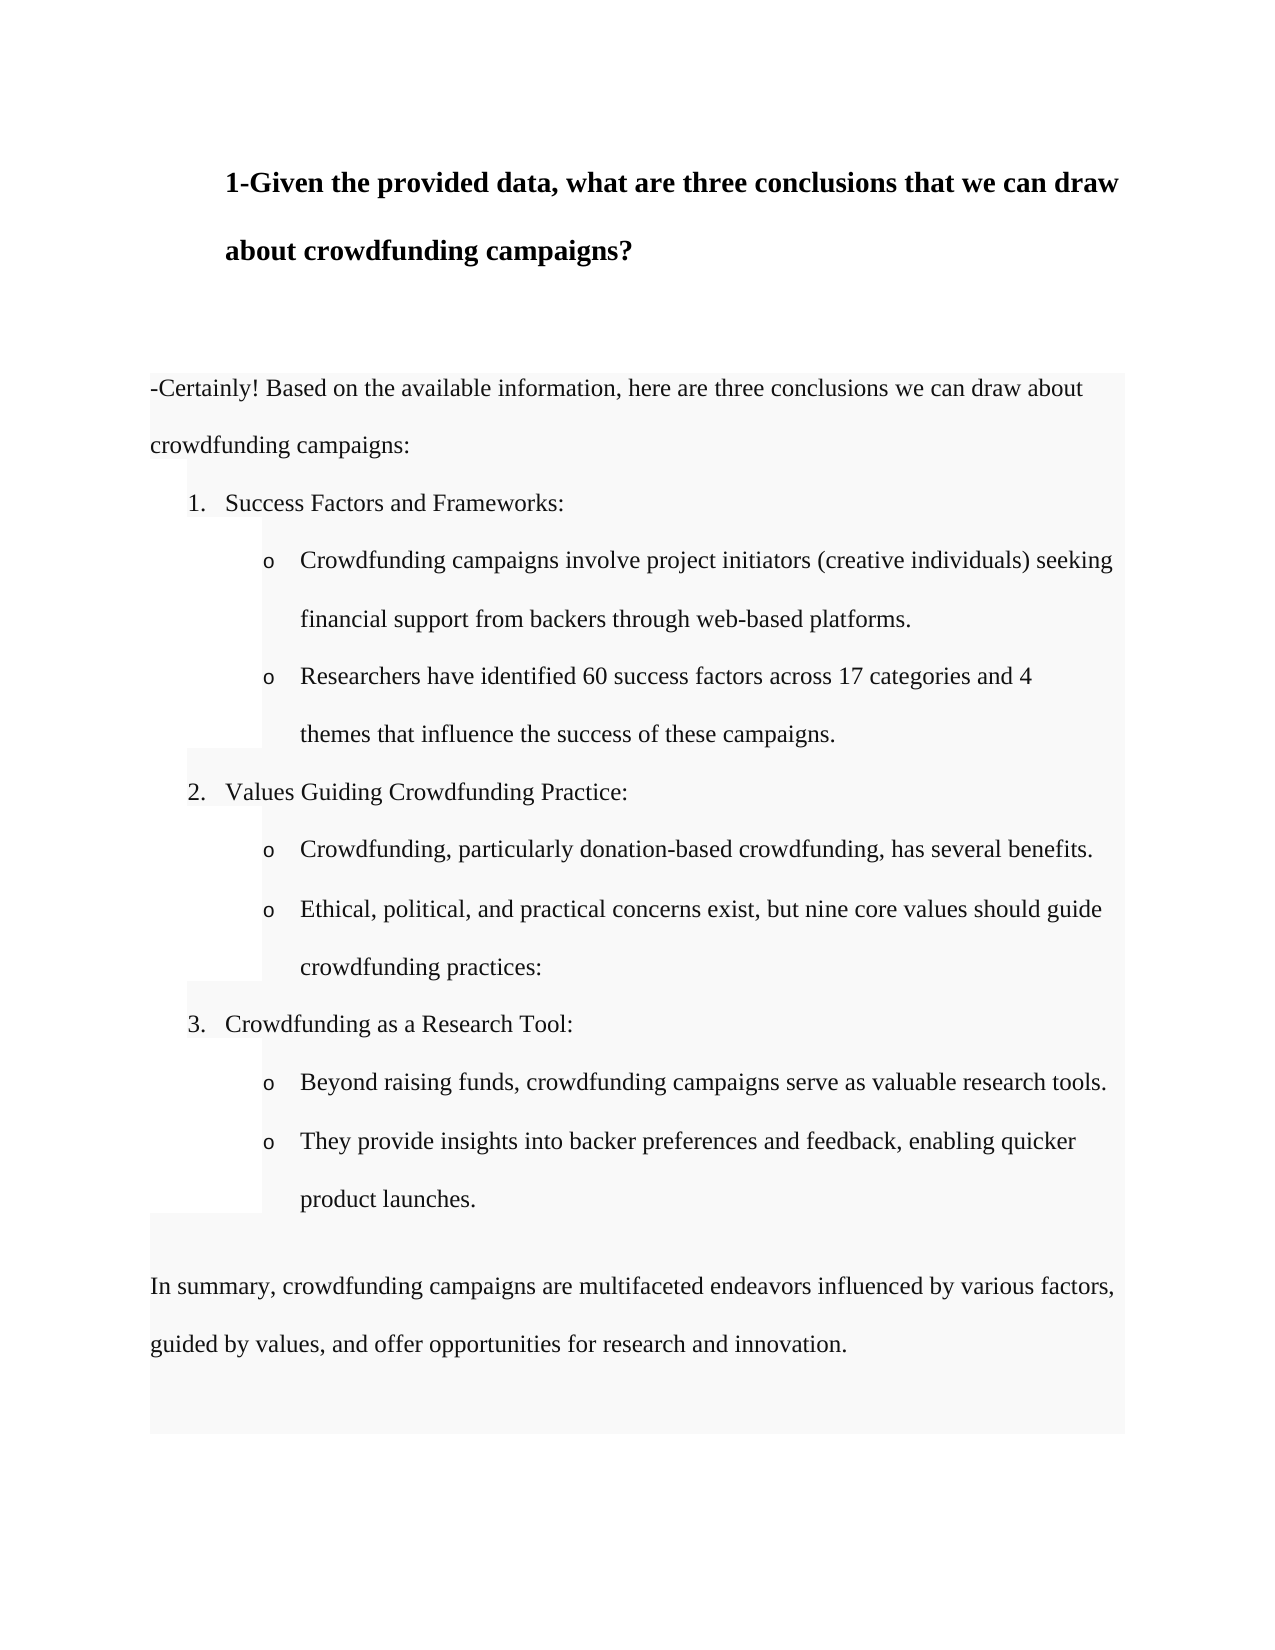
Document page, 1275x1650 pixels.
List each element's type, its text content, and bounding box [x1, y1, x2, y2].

list Success Factors and Frameworks: [187, 488, 1125, 517]
list Crowdfunding as a Research Tool: [187, 1009, 1125, 1038]
text -Certainly! Based on the available information, here are three conclusions we can draw about crowdfunding campaigns: [150, 373, 1125, 459]
list Researchers have identified 60 success factors across 17 categories and 4 themes that influence the success of these campaigns. [262, 661, 1125, 748]
list Ethical, political, and practical concerns exist, but nine core values should guide crowdfunding practices: [262, 894, 1125, 981]
list Crowdfunding campaigns involve project initiators (creative individuals) seeking financial support from backers through web-based platforms. [262, 545, 1125, 632]
list They provide insights into backer preferences and feedback, enabling quicker product launches. [262, 1126, 1125, 1213]
text 1-Given the provided data, what are three conclusions that we can draw about crowdfunding campaigns? [225, 166, 1125, 266]
text In summary, crowdfunding campaigns are multifaceted endeavors influenced by various factors, guided by values, and offer opportunities for research and innovation. [150, 1271, 1125, 1357]
list Crowdfunding, particularly donation-based crowdfunding, has several benefits. [262, 834, 1125, 864]
list Beyond raising funds, crowdfunding campaigns serve as valuable research tools. [262, 1067, 1125, 1097]
list Values Guiding Crowdfunding Practice: [187, 777, 1125, 806]
